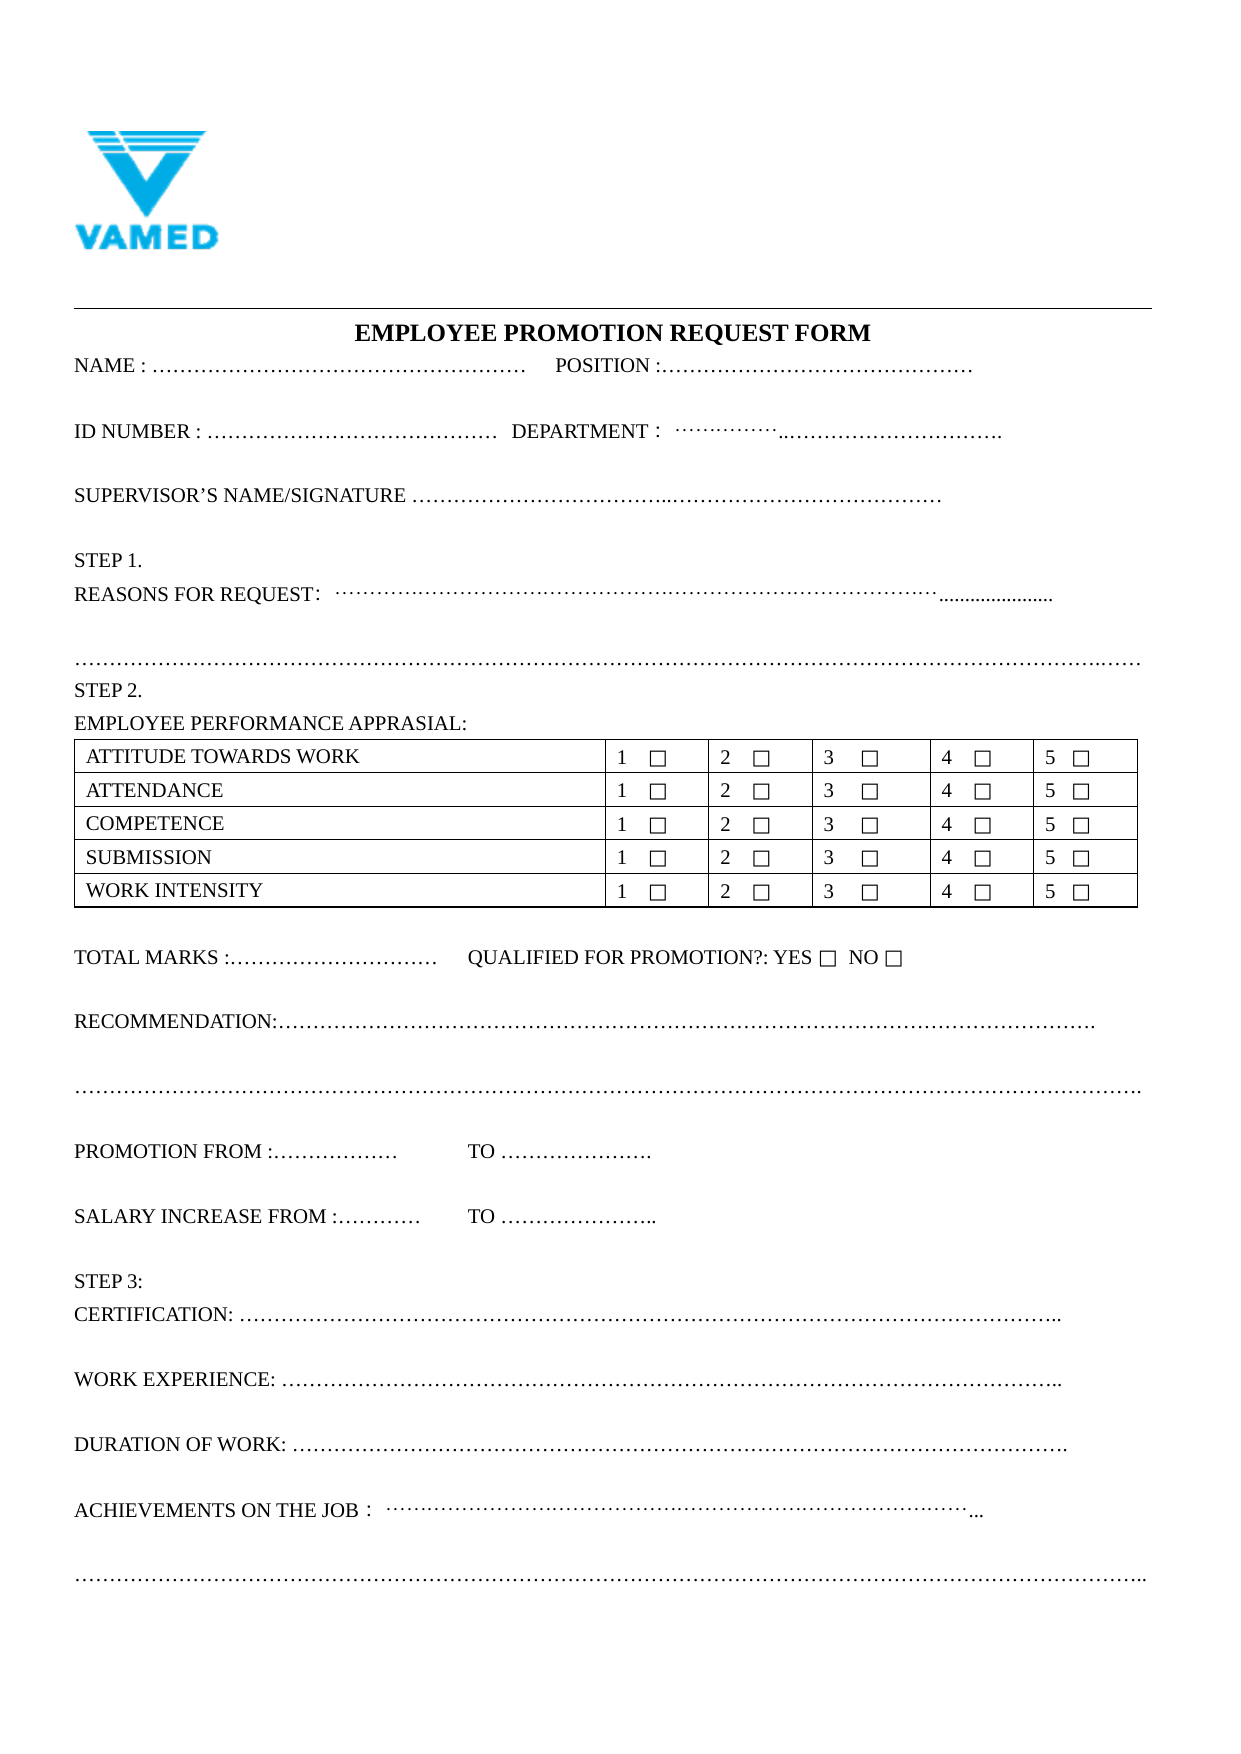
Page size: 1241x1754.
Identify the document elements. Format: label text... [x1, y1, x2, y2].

text RECOMMENDATION:………………………………………………………………………………………………………. [74, 1005, 1152, 1037]
table_cell 2 □ [709, 773, 812, 806]
table_header 3 □ [813, 740, 930, 772]
table_cell 3 □ [813, 874, 930, 906]
text EMPLOYEE PROMOTION REQUEST FORM [74, 316, 1152, 349]
text NAME : ……………………………………………… POSITION :……………………………………… [74, 349, 1152, 381]
table_cell 5 □ [1034, 807, 1137, 839]
text PROMOTION FROM :……………… TO …………………. [74, 1135, 1152, 1167]
text ………………………………………………………………………………………………………………………………….…… [74, 641, 1152, 674]
table_cell 4 □ [931, 807, 1033, 839]
table_header ATTITUDE TOWARDS WORK [75, 740, 605, 772]
table_cell 2 □ [709, 874, 812, 906]
table_cell COMPETENCE [75, 807, 605, 839]
text STEP 1. [74, 544, 1152, 576]
text STEP 2. [74, 674, 1152, 706]
text CERTIFICATION: ……………………………………………………………………………………………………….. [74, 1297, 1152, 1330]
table_cell 1 □ [606, 840, 708, 873]
table_cell 4 □ [931, 773, 1033, 806]
text EMPLOYEE PERFORMANCE APPRASIAL: [74, 706, 1152, 739]
table_cell 4 □ [931, 874, 1033, 906]
table_cell 3 □ [813, 807, 930, 839]
table_cell ATTENDANCE [75, 773, 605, 806]
picture [73, 131, 223, 251]
table_header 1 □ [606, 740, 708, 772]
text ACHIEVEMENTS ON THE JOB ：…………………………………………………………………………... [74, 1492, 1152, 1525]
table_header 2 □ [709, 740, 812, 772]
table_cell 2 □ [709, 807, 812, 839]
text ……………………………………………………………………………………………………………………………………….. [74, 1557, 1152, 1590]
table_header 4 □ [931, 740, 1033, 772]
table_cell 2 □ [709, 840, 812, 873]
table_cell 1 □ [606, 773, 708, 806]
text REASONS FOR REQUEST：……………………………………………………………………………...................... [74, 576, 1152, 609]
text SUPERVISOR’S NAME/SIGNATURE ………………………………..………………………………… [74, 479, 1152, 511]
table_cell 3 □ [813, 773, 930, 806]
table_cell 1 □ [606, 874, 708, 906]
table_header 5 □ [1034, 740, 1137, 772]
text ID NUMBER : …………………………………… DEPARTMENT ：……………..…………………………. [74, 414, 1152, 446]
table_cell 1 □ [606, 807, 708, 839]
table_cell 5 □ [1034, 874, 1137, 906]
table_cell 4 □ [931, 840, 1033, 873]
table_cell WORK INTENSITY [75, 874, 605, 906]
text STEP 3: [74, 1265, 1152, 1297]
table_cell SUBMISSION [75, 840, 605, 873]
table_cell 5 □ [1034, 840, 1137, 873]
table_cell 3 □ [813, 840, 930, 873]
text SALARY INCREASE FROM :………… TO ………………….. [74, 1200, 1152, 1232]
text TOTAL MARKS :………………………… QUALIFIED FOR PROMOTION?: YES □ NO □ [74, 940, 1152, 972]
text WORK EXPERIENCE: ………………………………………………………………………………………………….. [74, 1362, 1152, 1395]
table_cell 5 □ [1034, 773, 1137, 806]
text ………………………………………………………………………………………………………………………………………. [74, 1070, 1152, 1102]
text DURATION OF WORK: …………………………………………………………………………………………………. [74, 1427, 1152, 1460]
